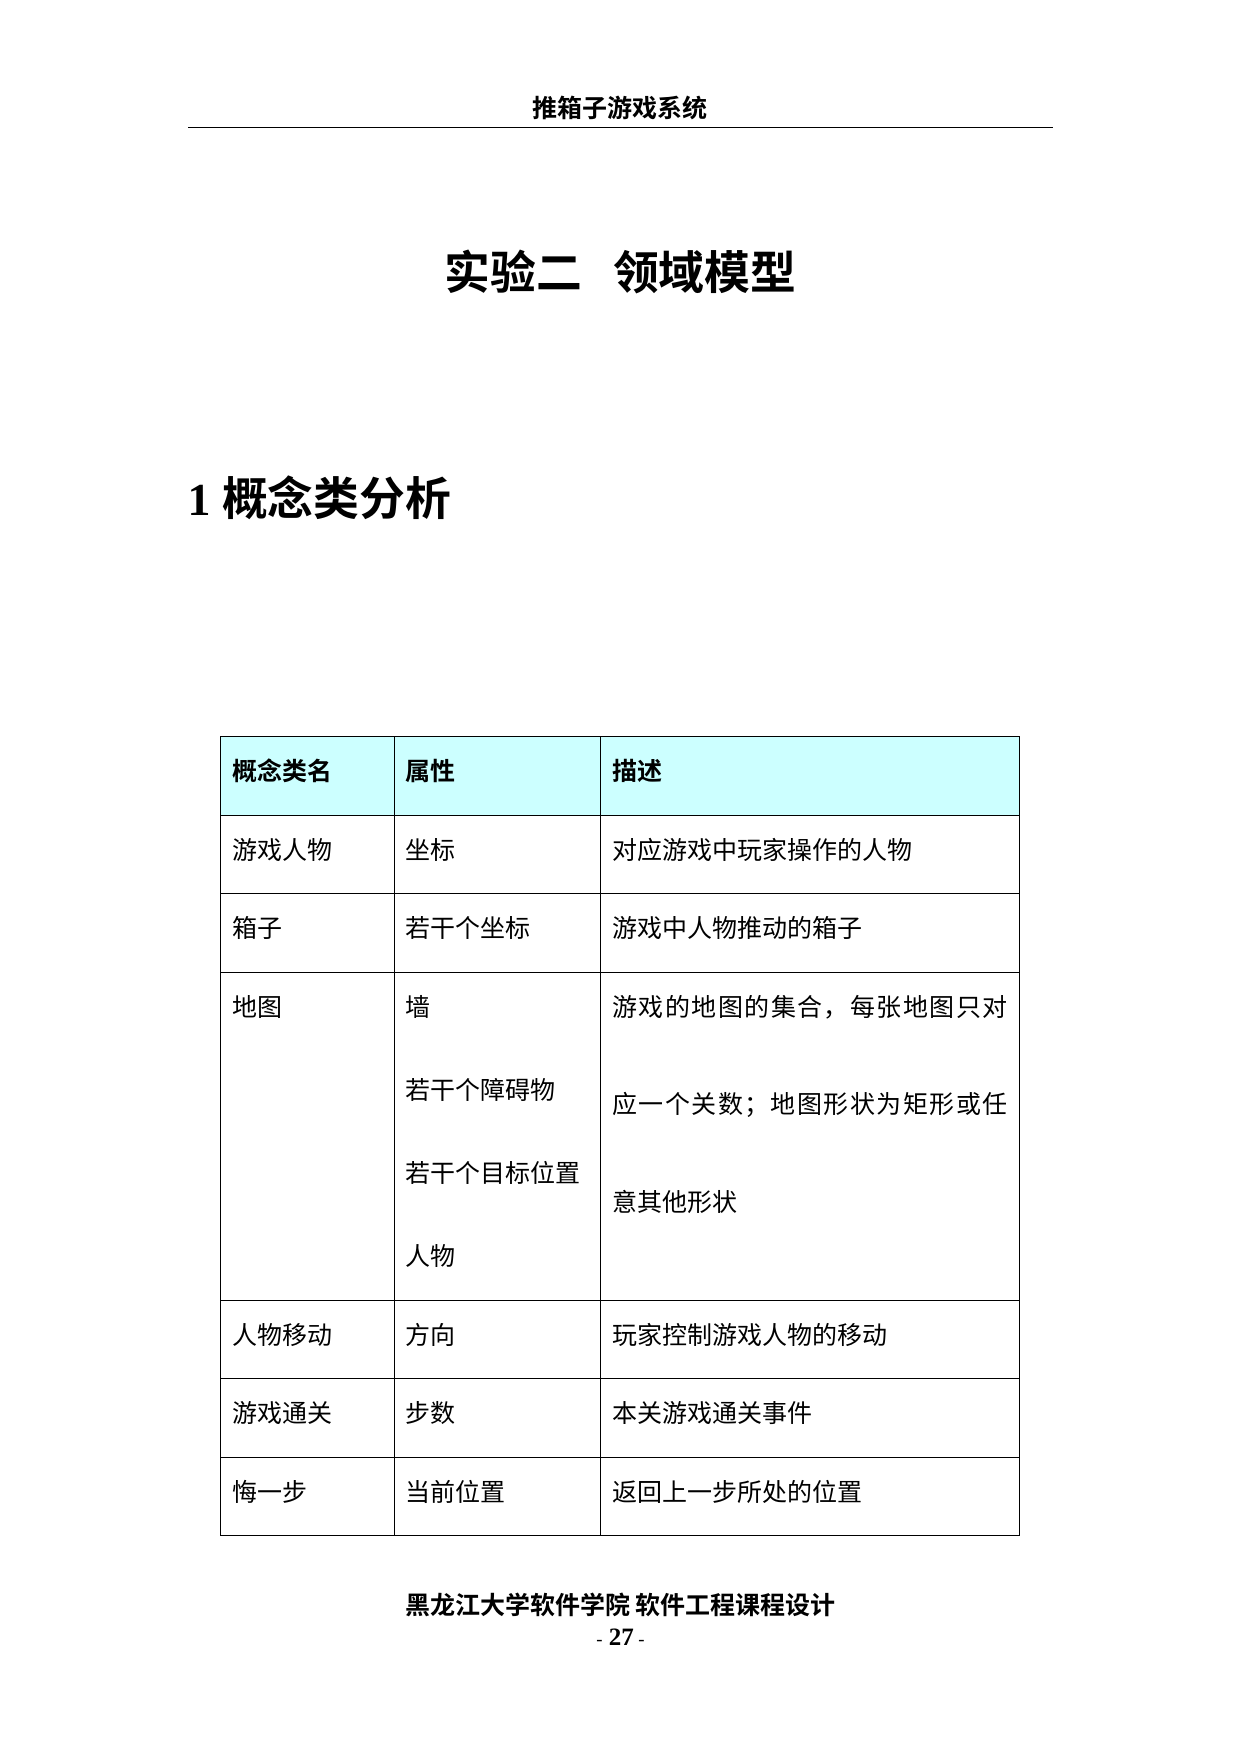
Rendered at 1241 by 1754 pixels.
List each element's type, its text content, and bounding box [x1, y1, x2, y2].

table_cell 方向 [395, 1301, 600, 1378]
table_cell 本关游戏通关事件 [601, 1379, 1019, 1457]
table_cell 若干个坐标 [395, 894, 600, 972]
table_cell 游戏人物 [221, 816, 394, 893]
table_cell 步数 [395, 1379, 600, 1457]
table_cell 人物移动 [221, 1301, 394, 1378]
table_cell 玩家控制游戏人物的移动 [601, 1301, 1019, 1378]
table_cell 坐标 [395, 816, 600, 893]
table_cell 对应游戏中玩家操作的人物 [601, 816, 1019, 893]
table_header 属性 [395, 737, 600, 815]
table_cell 返回上一步所处的位置 [601, 1458, 1019, 1535]
table_cell 当前位置 前一位置 [395, 1458, 600, 1535]
table_cell 游戏的地图的集合，每张地图只对应一个关数；地图形状为矩形或任意其他形状 [601, 973, 1019, 1300]
subtitle 1 概念类分析 [187, 446, 1053, 544]
subtitle 实验二 领域模型 [187, 221, 1053, 318]
table_cell 箱子 [221, 894, 394, 972]
table_cell 悔一步 [221, 1458, 394, 1535]
table_cell 游戏通关 [221, 1379, 394, 1457]
table_cell 地图 [221, 973, 394, 1300]
table_header 概念类名 [221, 737, 394, 815]
table_header 描述 [601, 737, 1019, 815]
table_cell 墙 若干个障碍物 若干个目标位置 人物 [395, 973, 600, 1300]
table_cell 游戏中人物推动的箱子 [601, 894, 1019, 972]
